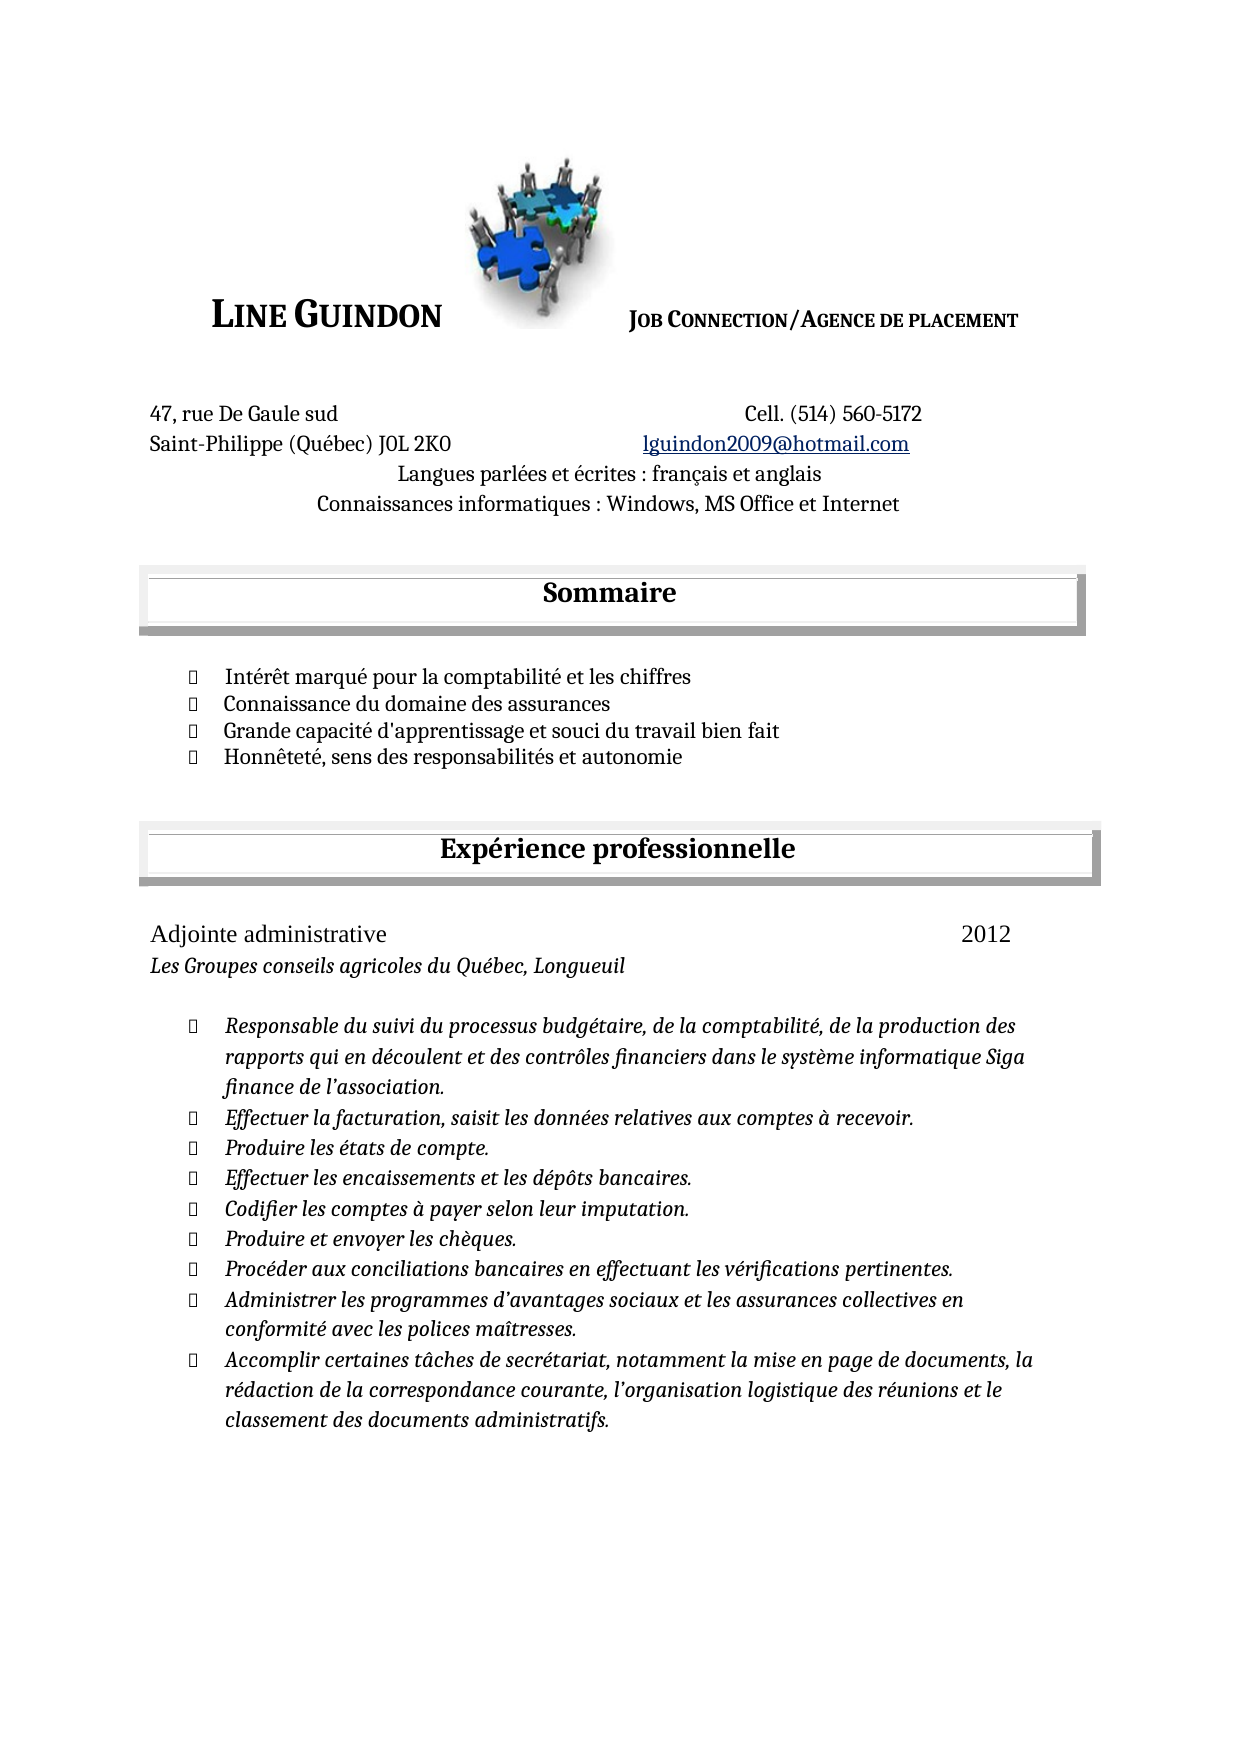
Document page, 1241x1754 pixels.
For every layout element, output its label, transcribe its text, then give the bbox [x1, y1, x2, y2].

list Effectuer la facturation, saisit les données relatives aux comptes à recevoir. [187, 1104, 1103, 1131]
list Intérêt marqué pour la comptabilité et les chiffres [187, 578, 1103, 690]
list Connaissance du domaine des assurances [187, 690, 1103, 717]
list Produire et envoyer les chèques. [187, 1226, 1103, 1252]
list Responsable du suivi du processus budgétaire, de la comptabilité, de la production des rapports qui en découlent et des contrôles financiers dans le système informatique Siga finance de l’association. [187, 1013, 1050, 1100]
subtitle Adjointe administrative 2012 [150, 919, 1103, 947]
text 47, rue De Gaule sud Cell. (514) 560-5172 Saint-Philippe (Québec) J0L 2K0 lguindon2009@hotmail.com [150, 400, 949, 457]
text Les Groupes conseils agricoles du Québec, Longueuil [150, 952, 1103, 979]
list Procéder aux conciliations bancaires en effectuant les vérifications pertinentes. [187, 1256, 1103, 1282]
list Honnêteté, sens des responsabilités et autonomie [187, 743, 1103, 770]
list Accomplir certaines tâches de secrétariat, notamment la mise en page de documents, la rédaction de la correspondance courante, l’organisation logistique des réunions et le classement des documents administratifs. [187, 1346, 1054, 1433]
list Produire les états de compte. [187, 1134, 1103, 1161]
list Grande capacité d'apprentissage et souci du travail bien fait [187, 717, 1103, 743]
list Effectuer les encaissements et les dépôts bancaires. [187, 1165, 1103, 1191]
list Administrer les programmes d’avantages sociaux et les assurances collectives en conformité avec les polices maîtresses. [187, 1287, 988, 1343]
text LINE GUINDON JOB CONNECTION/AGENCE DE PLACEMENT [211, 290, 1103, 338]
list Codifier les comptes à payer selon leur imputation. [187, 1195, 1103, 1222]
text Langues parlées et écrites : français et anglais Connaissances informatiques : Windows, MS Office et Internet [317, 461, 949, 517]
picture [464, 148, 619, 290]
